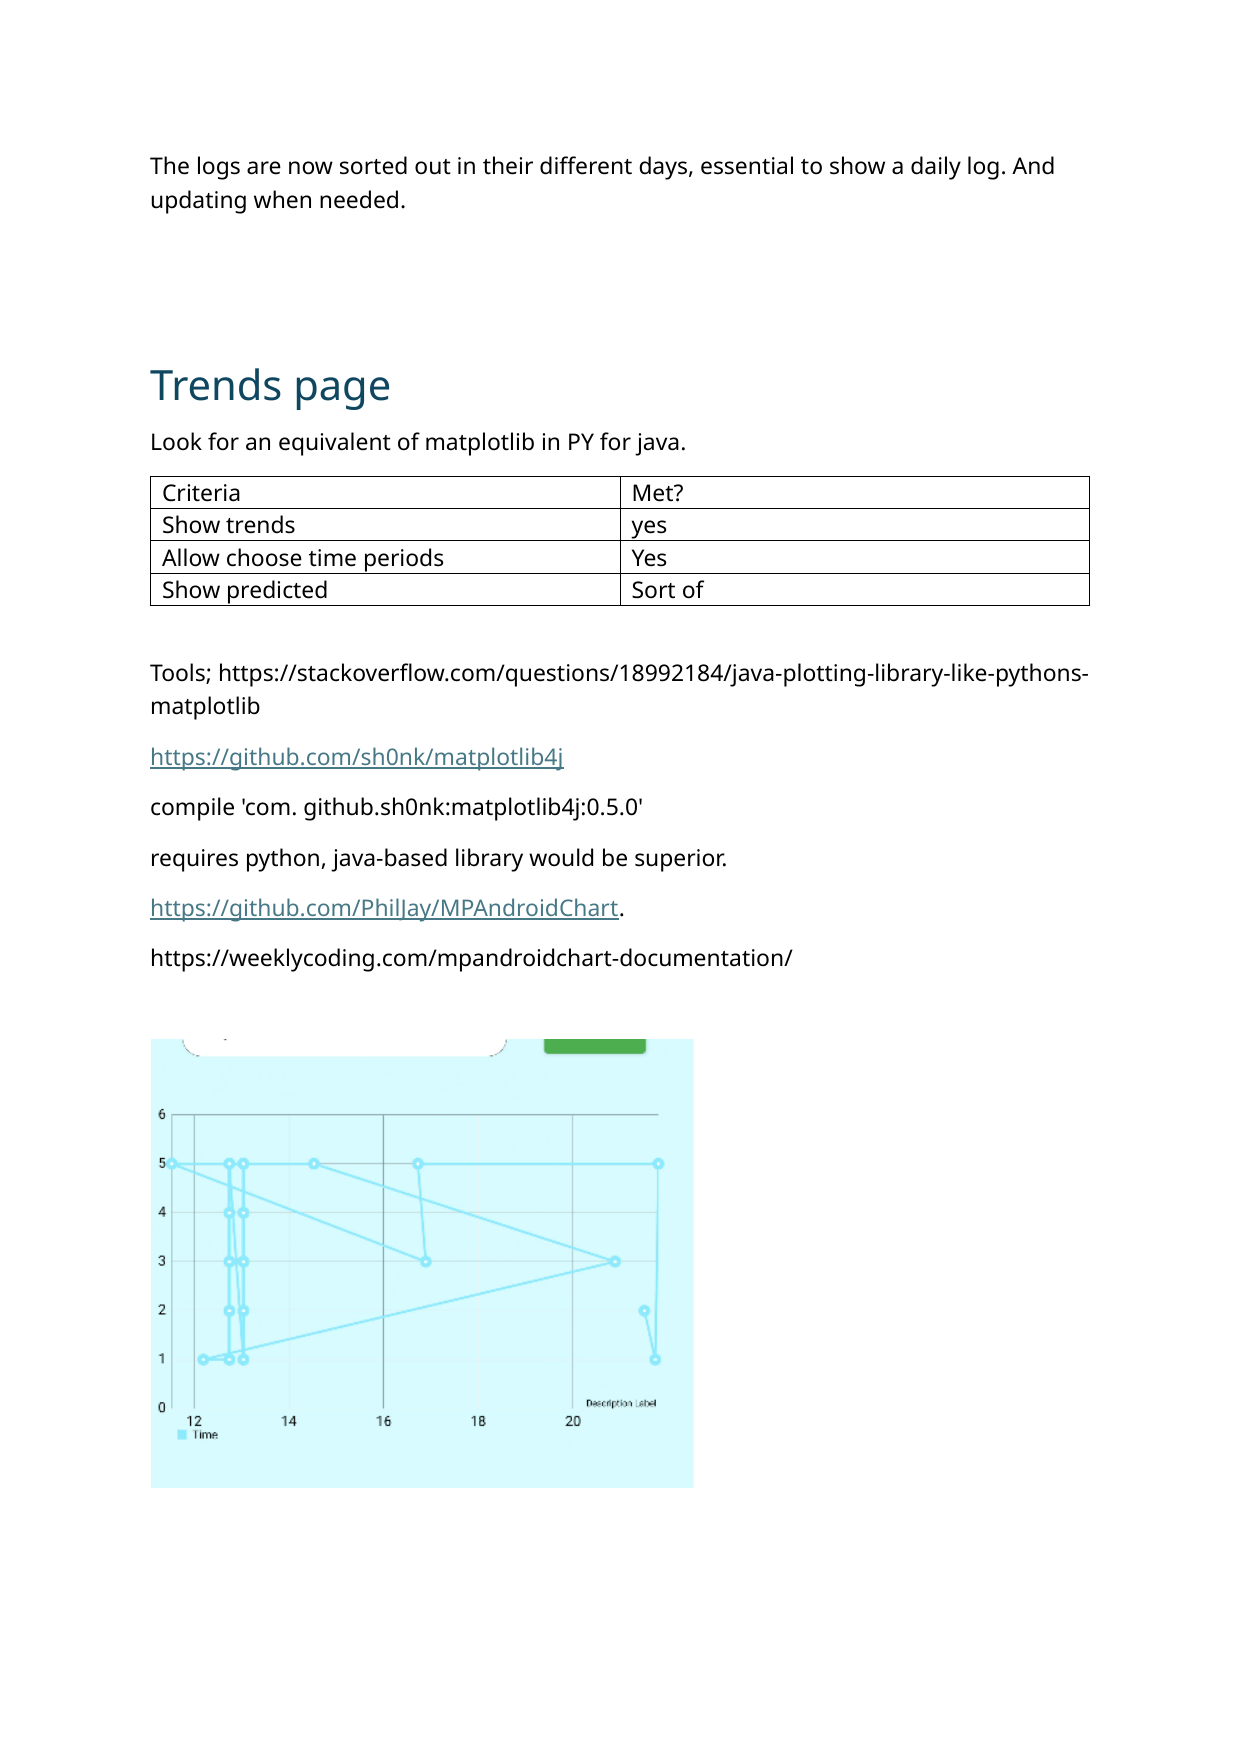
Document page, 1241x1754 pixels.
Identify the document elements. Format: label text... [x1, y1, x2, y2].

table_cell Sort of [621, 574, 1089, 605]
text Look for an equivalent of matplotlib in PY for java. [150, 425, 1090, 457]
text The logs are now sorted out in their different days, essential to show a daily log. And updating when needed. [150, 150, 1090, 215]
table_header Criteria [151, 477, 620, 508]
table_cell Allow choose time periods [151, 541, 620, 573]
text https://github.com/PhilJay/MPAndroidChart. [150, 892, 1090, 923]
text Tools; https://stackoverflow.com/questions/18992184/java-plotting-library-like-pythons-matplotlib [150, 656, 1090, 721]
table_cell Yes [621, 541, 1089, 573]
text https://github.com/sh0nk/matplotlib4j [150, 741, 1090, 772]
text compile 'com. github.sh0nk:matplotlib4j:0.5.0' [150, 791, 1090, 822]
text requires python, java-based library would be superior. [150, 841, 1090, 873]
table_header Met? [621, 477, 1089, 508]
table_cell yes [621, 509, 1089, 540]
table_cell Show predicted [151, 574, 620, 605]
text https://weeklycoding.com/mpandroidchart-documentation/ [150, 942, 1090, 973]
subtitle Trends page [150, 356, 1090, 413]
table_cell Show trends [151, 509, 620, 540]
picture [150, 1039, 694, 1487]
